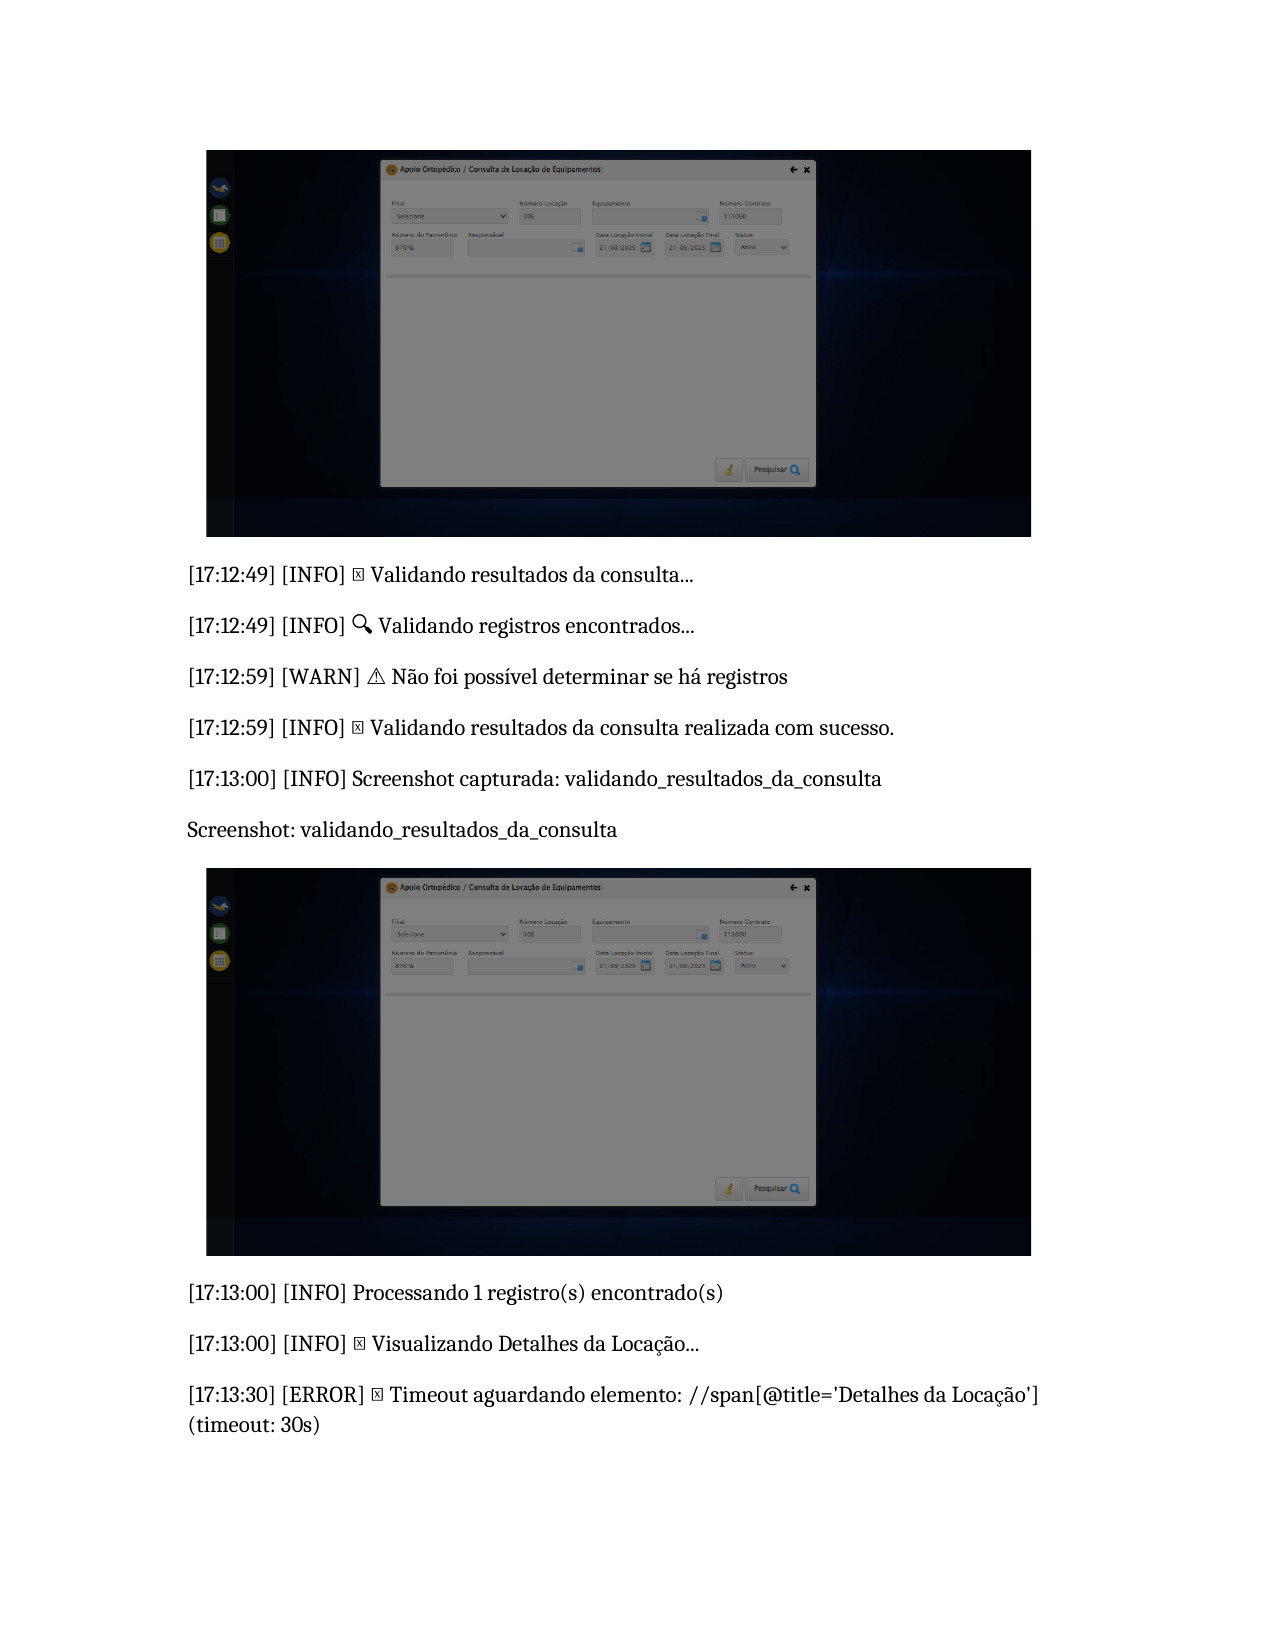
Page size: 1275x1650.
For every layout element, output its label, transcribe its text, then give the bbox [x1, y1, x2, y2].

text [17:12:49] [INFO] 🔍 Validando registros encontrados... [187, 613, 1087, 639]
text [17:12:59] [WARN] ⚠️ Não foi possível determinar se há registros [187, 664, 1087, 690]
picture [206, 868, 1032, 1256]
text [17:13:30] [ERROR] ❌ Timeout aguardando elemento: //span[@title='Detalhes da Locação'] (timeout: 30s) [187, 1382, 1087, 1438]
text [17:12:49] [INFO] 🔄 Validando resultados da consulta... [187, 562, 1087, 588]
text [17:13:00] [INFO] Processando 1 registro(s) encontrado(s) [187, 1280, 1087, 1306]
text [17:13:00] [INFO] 🔄 Visualizando Detalhes da Locação... [187, 1331, 1087, 1357]
text [17:12:59] [INFO] ✅ Validando resultados da consulta realizada com sucesso. [187, 715, 1087, 741]
text Screenshot: validando_resultados_da_consulta [187, 817, 1087, 843]
picture [206, 150, 1032, 537]
text [17:13:00] [INFO] Screenshot capturada: validando_resultados_da_consulta [187, 766, 1087, 792]
